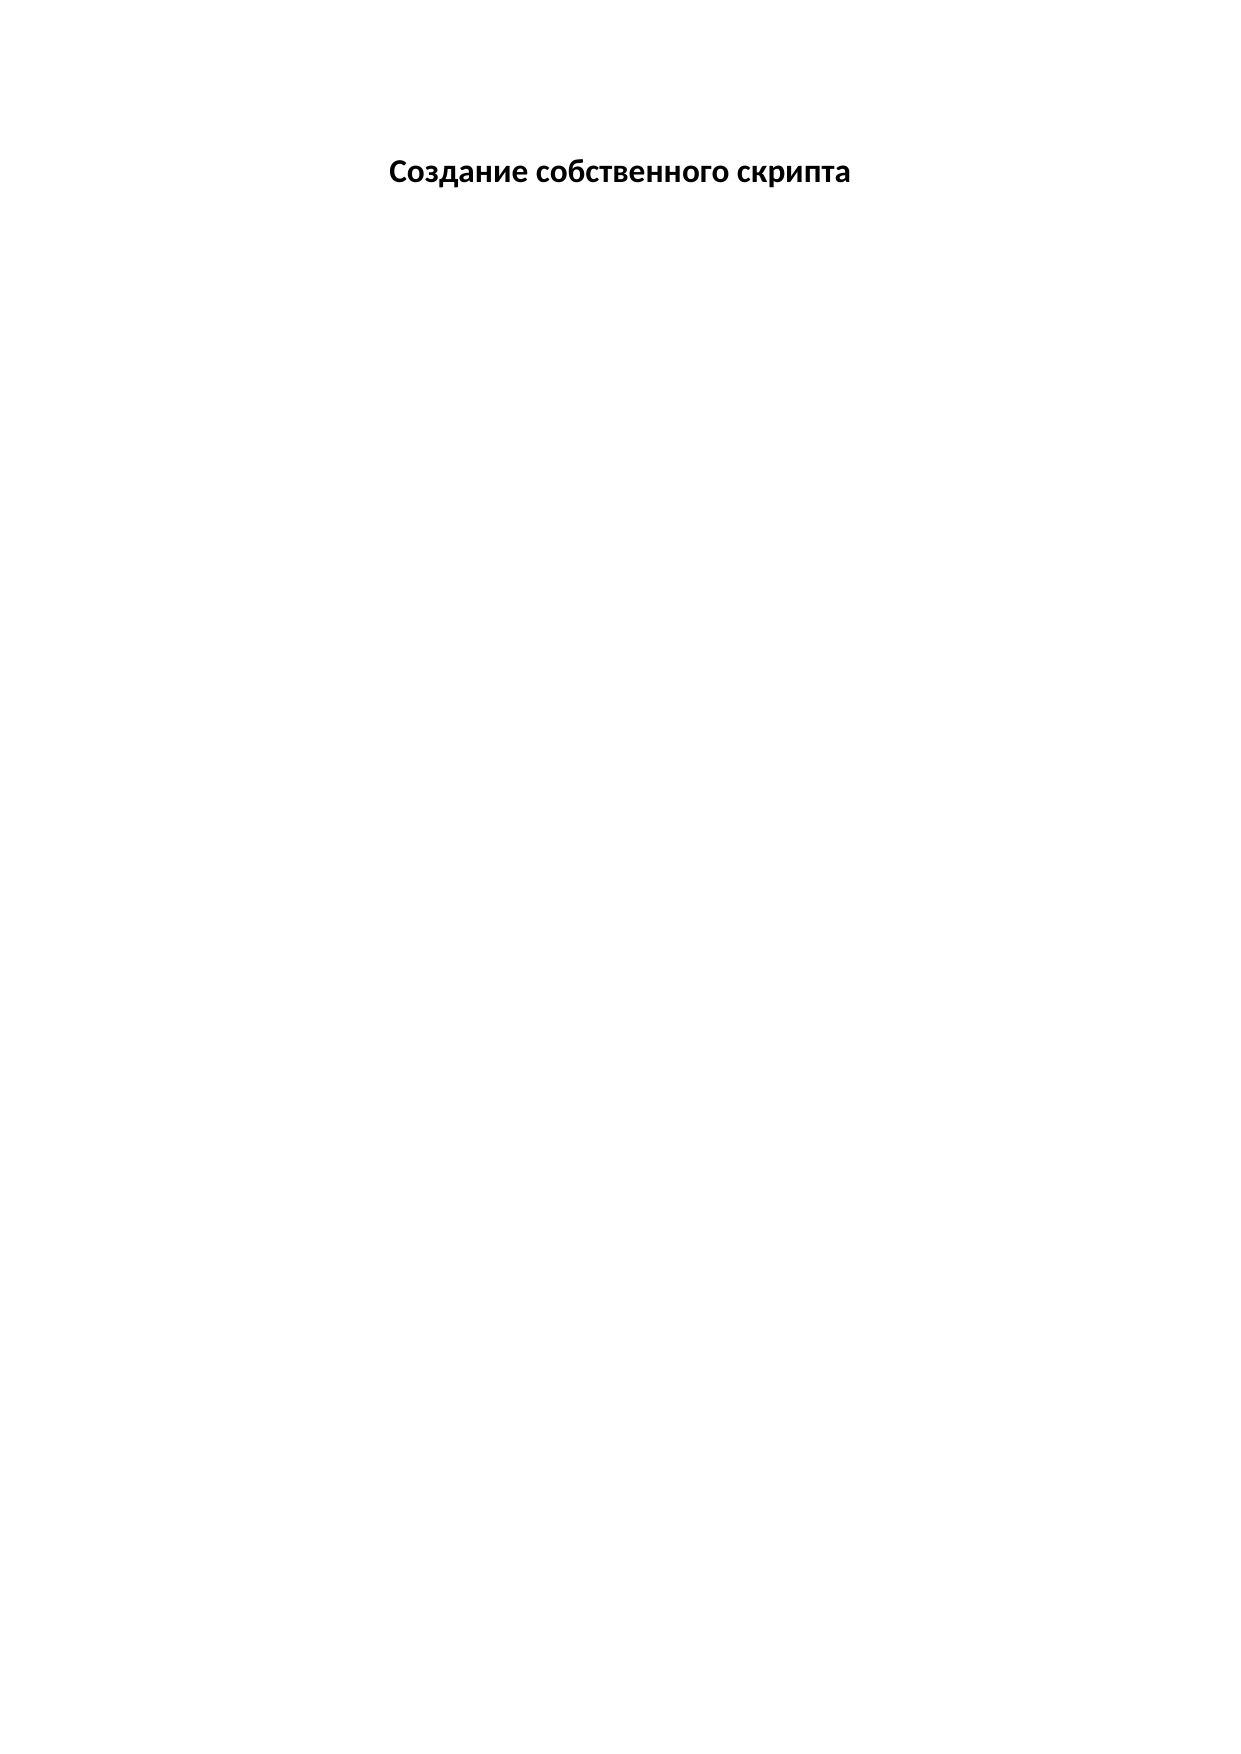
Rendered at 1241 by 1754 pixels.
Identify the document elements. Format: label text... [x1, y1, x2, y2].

subtitle Создание собственного скрипта [112, 150, 1128, 191]
